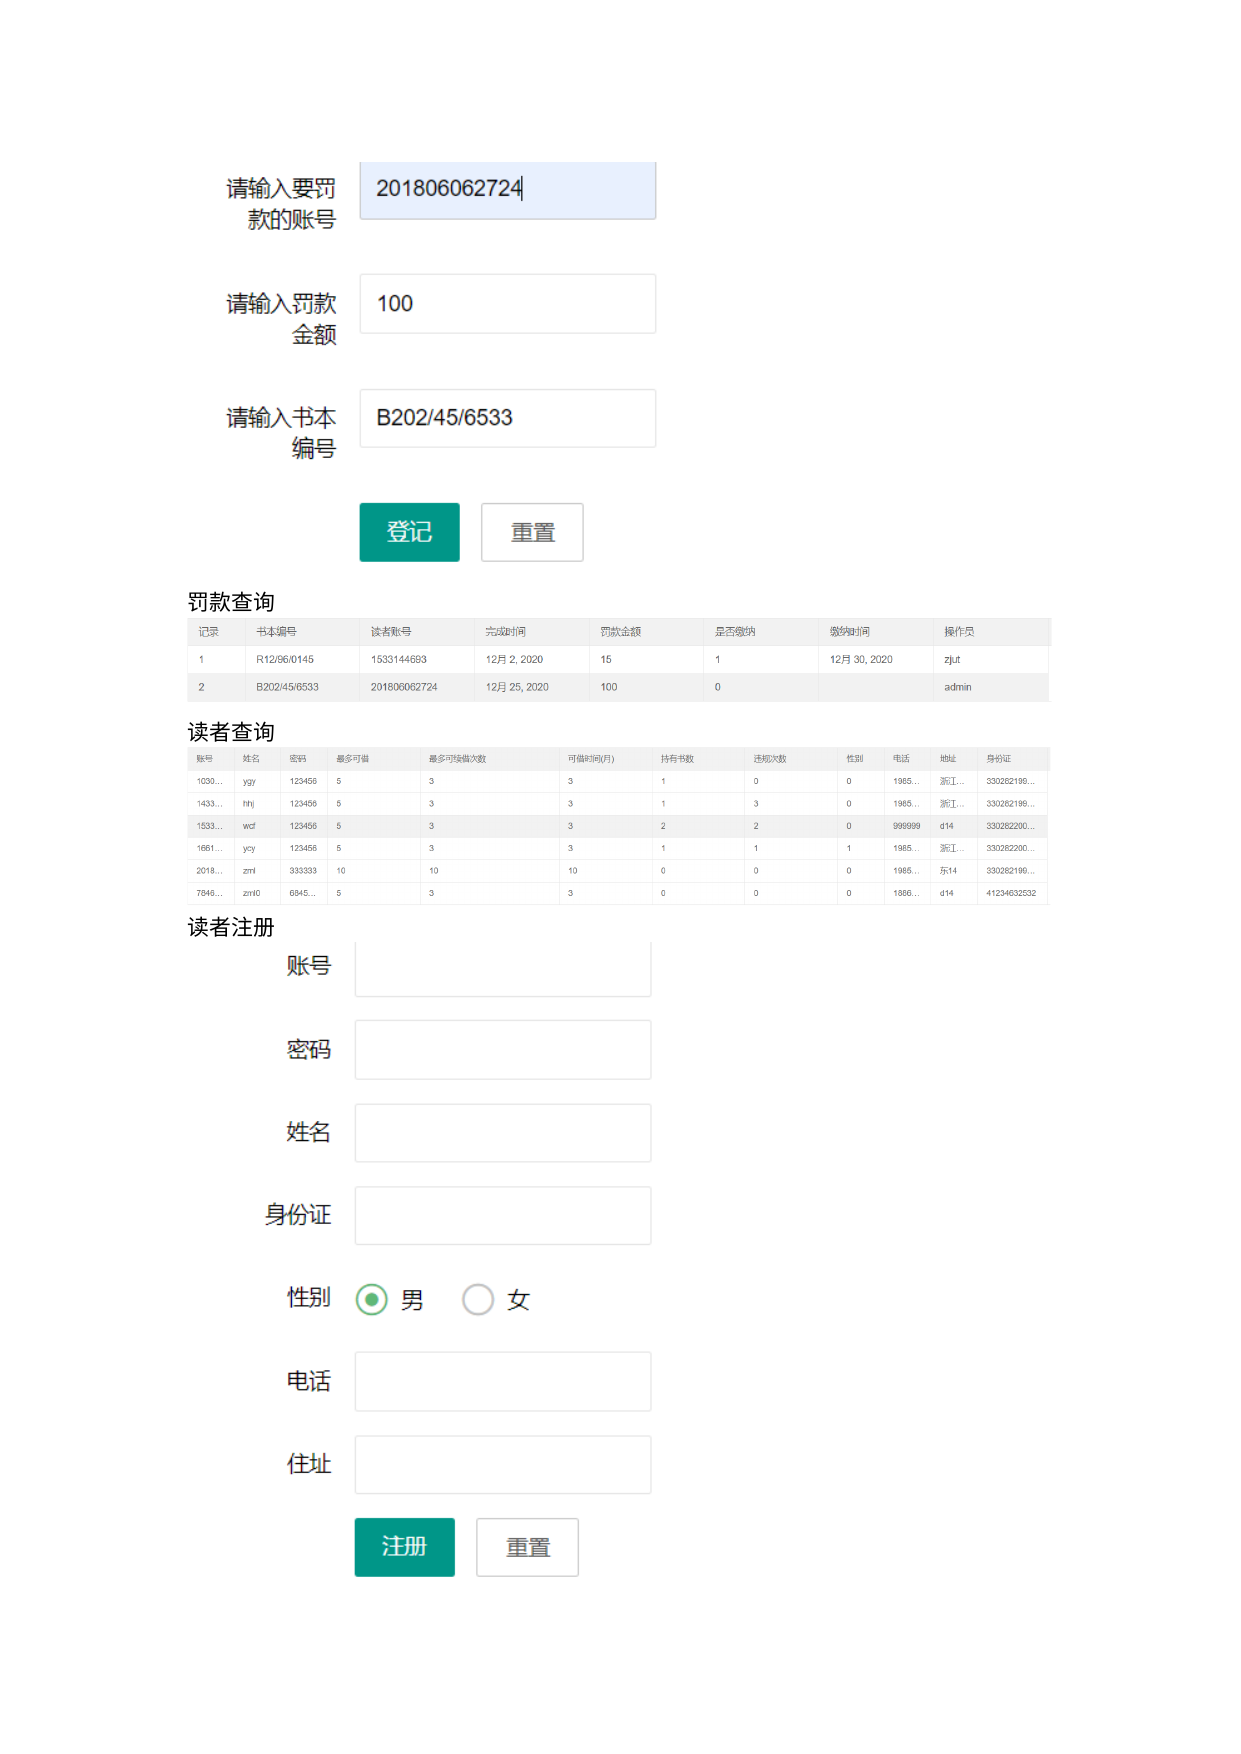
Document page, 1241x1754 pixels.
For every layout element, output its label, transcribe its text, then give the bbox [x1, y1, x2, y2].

picture [187, 617, 1052, 703]
text 罚款查询 [187, 584, 1053, 617]
picture [187, 162, 664, 577]
text 读者注册 [187, 909, 1053, 942]
text 读者查询 [187, 714, 1053, 747]
picture [187, 747, 1051, 906]
picture [187, 942, 658, 1592]
